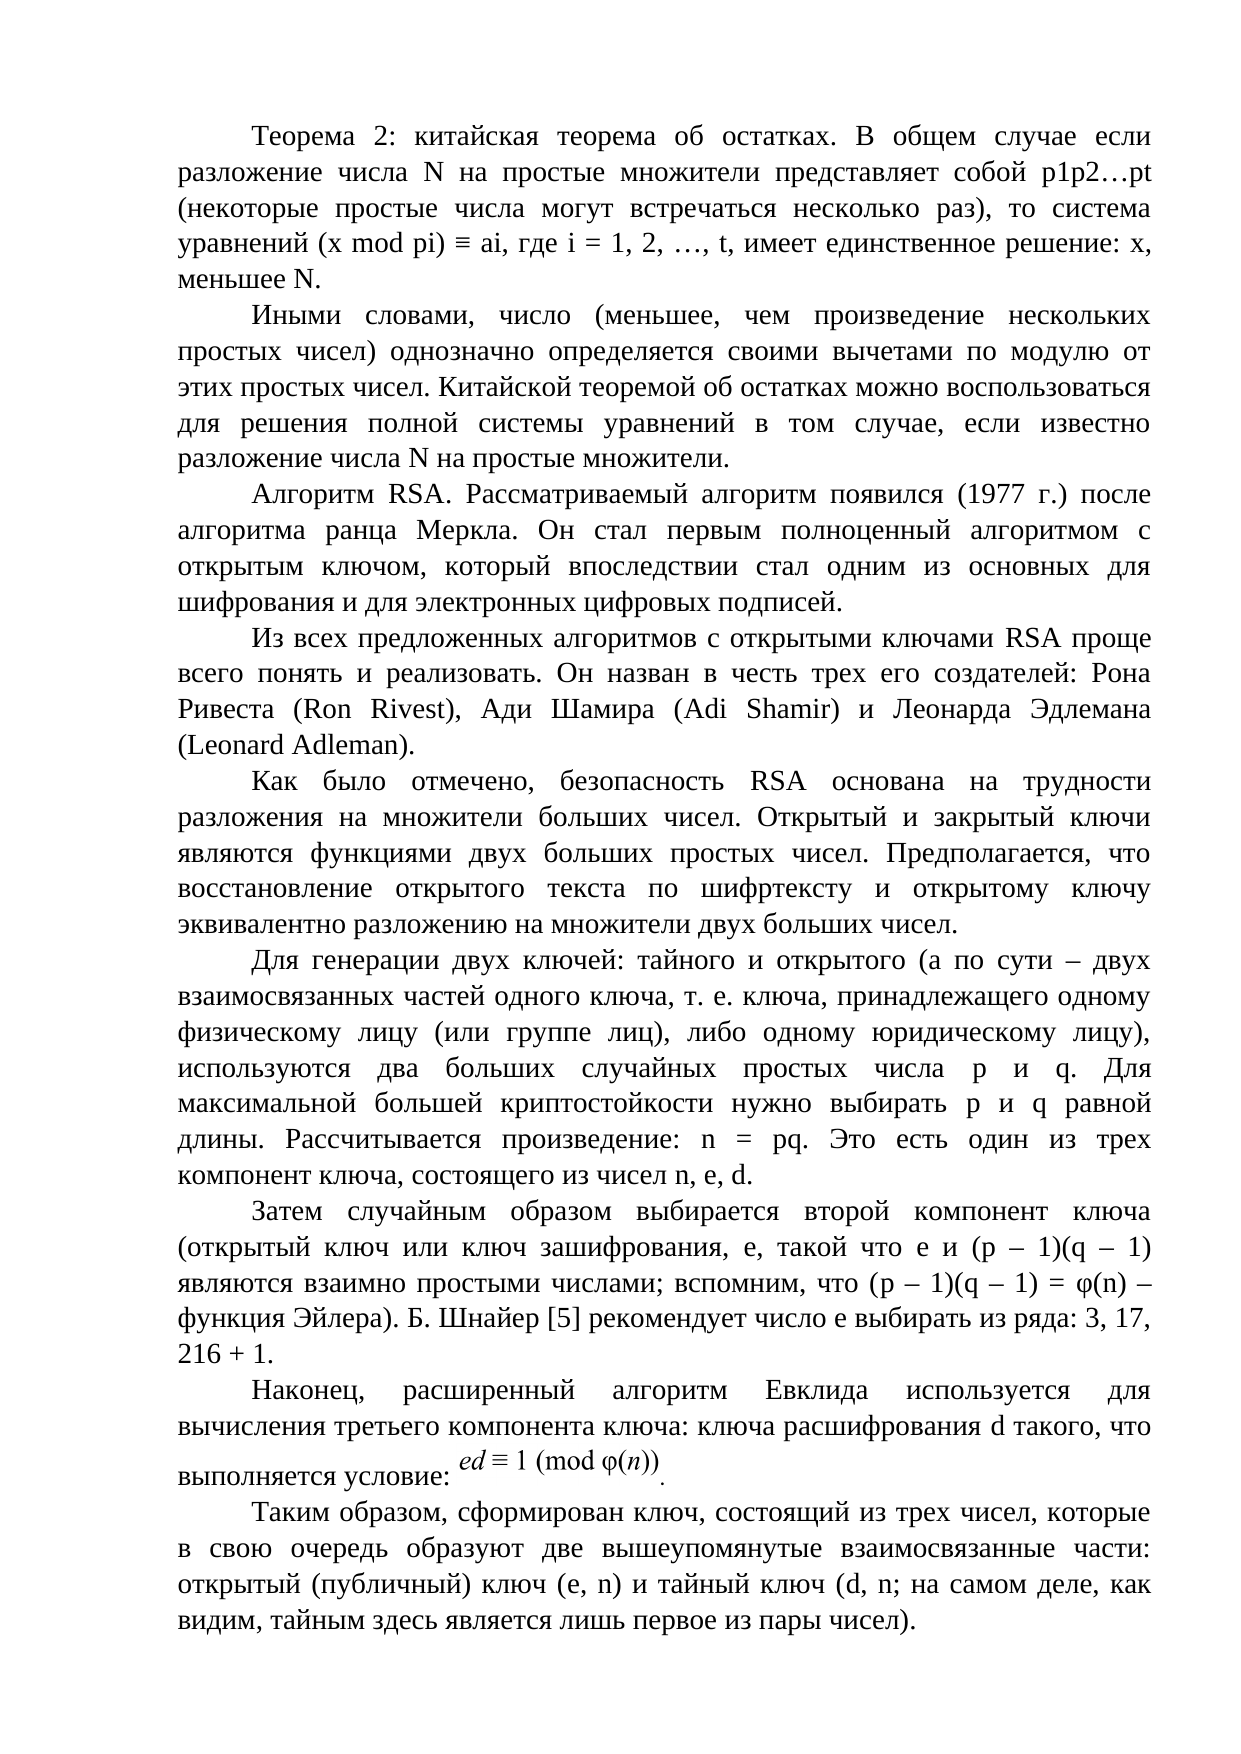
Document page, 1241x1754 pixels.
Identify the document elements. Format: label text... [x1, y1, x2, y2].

text Наконец, расширенный алгоритм Евклида используется для вычисления третьего компонента ключа: ключа расшифрования d такого, что выполняется условие: . [177, 1372, 1152, 1492]
text Иными словами, число (меньшее, чем произведение нескольких простых чисел) однозначно определяется своими вычетами по модулю от этих простых чисел. Китайской теоремой об остатках можно воспользоваться для решения полной системы уравнений в том случае, если известно разложение числа N на простые множители. [177, 297, 1152, 474]
text Для генерации двух ключей: тайного и открытого (а по сути – двух взаимосвязанных частей одного ключа, т. е. ключа, принадлежащего одному физическому лицу (или группе лиц), либо одному юридическому лицу), используются два больших случайных простых числа p и q. Для максимальной большей криптостойкости нужно выбирать p и q равной длины. Рассчитывается произведение: n = pq. Это есть один из трех компонент ключа, состоящего из чисел n, e, d. [177, 942, 1152, 1191]
text Как было отмечено, безопасность RSA основана на трудности разложения на множители больших чисел. Открытый и закрытый ключи являются функциями двух больших простых чисел. Предполагается, что восстановление открытого текста по шифртексту и открытому ключу эквивалентно разложению на множители двух больших чисел. [177, 763, 1152, 940]
text Затем случайным образом выбирается второй компонент ключа (открытый ключ или ключ зашифрования, e, такой что e и (p – 1)(q – 1) являются взаимно простыми числами; вспомним, что (p – 1)(q – 1) = φ(n) – функция Эйлера). Б. Шнайер [5] рекомендует число е выбирать из ряда: 3, 17, 216 + 1. [177, 1193, 1152, 1370]
text Алгоритм RSA. Рассматриваемый алгоритм появился (1977 г.) после алгоритма ранца Меркла. Он стал первым полноценный алгоритмом с открытым ключом, который впоследствии стал одним из основных для шифрования и для электронных цифровых подписей. [177, 476, 1152, 617]
picture [456, 1443, 660, 1486]
text Таким образом, сформирован ключ, состоящий из трех чисел, которые в свою очередь образуют две вышеупомянутые взаимосвязанные части: открытый (публичный) ключ (e, n) и тайный ключ (d, n; на самом деле, как видим, тайным здесь является лишь первое из пары чисел). [177, 1494, 1152, 1635]
text Из всех предложенных алгоритмов с открытыми ключами RSA проще всего понять и реализовать. Он назван в честь трех его создателей: Рона Ривеста (Ron Rivest), Ади Шамира (Adi Shamir) и Леонарда Эдлемана (Leonard Adleman). [177, 620, 1152, 761]
text Теорема 2: китайская теорема об остатках. В общем случае если разложение числа N на простые множители представляет собой p1p2…pt (некоторые простые числа могут встречаться несколько раз), то система уравнений (x mod pi) ≡ ai, где i = 1, 2, …, t, имеет единственное решение: x, меньшее N. [177, 118, 1152, 295]
